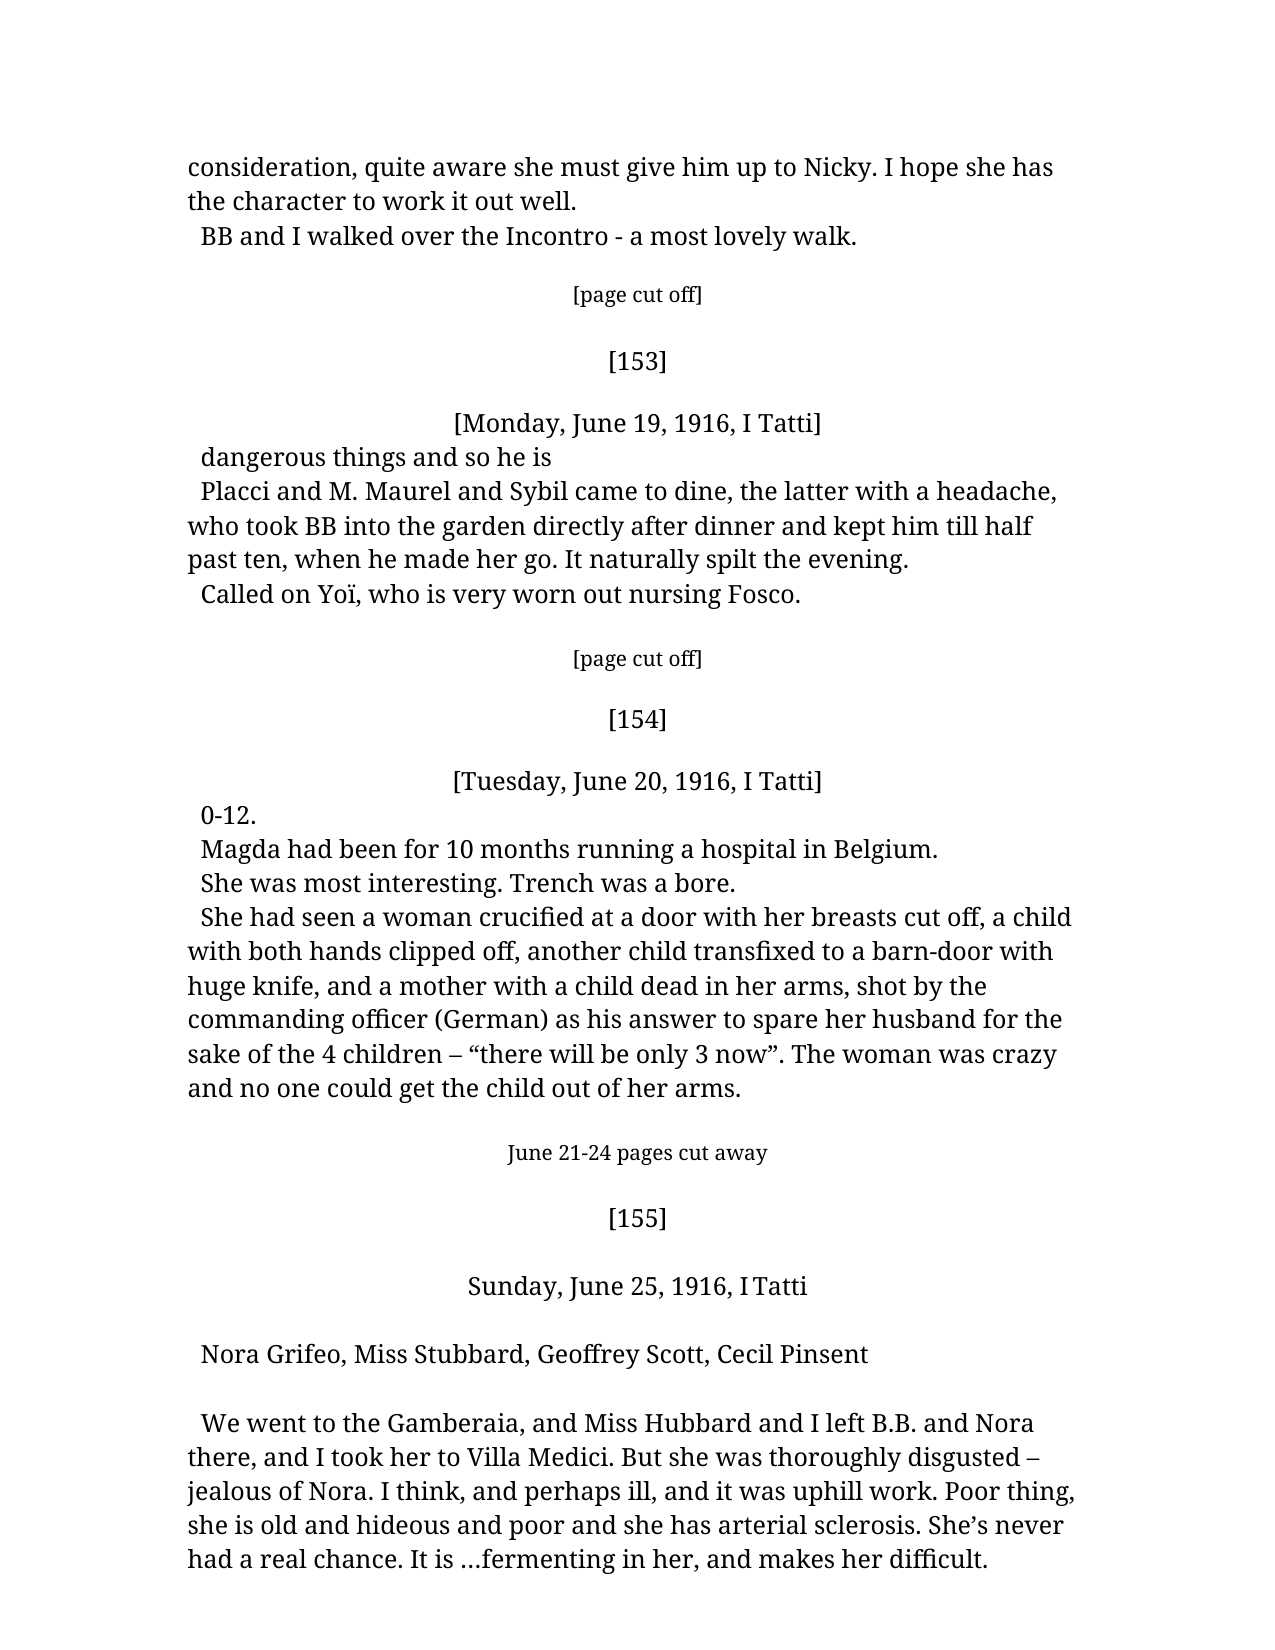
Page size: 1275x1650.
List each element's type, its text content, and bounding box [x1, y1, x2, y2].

text She had seen a woman crucified at a door with her breasts cut off, a child with both hands clipped off, another child transfixed to a barn-door with huge knife, and a mother with a child dead in her arms, shot by the commanding officer (German) as his answer to spare her husband for the sake of the 4 children – “there will be only 3 now”. The woman was crazy and no one could get the child out of her arms. [187, 900, 1087, 1104]
text [Tuesday, June 20, 1916, I Tatti] [187, 764, 1087, 798]
text Magda had been for 10 months running a hospital in Belgium. [187, 832, 1087, 866]
text Placci and M. Maurel and Sybil came to dine, the latter with a headache, who took BB into the garden directly after dinner and kept him till half past ten, when he made her go. It naturally spilt the evening. [187, 474, 1087, 576]
text June 21-24 pages cut away [187, 1138, 1087, 1167]
text She was most interesting. Trench was a bore. [187, 866, 1087, 900]
text dangerous things and so he is [187, 440, 1087, 474]
text Nora Grifeo, Miss Stubbard, Geoffrey Scott, Cecil Pinsent [187, 1337, 1087, 1371]
text [153] [187, 343, 1087, 377]
text [155] [187, 1201, 1087, 1235]
text [154] [187, 701, 1087, 735]
text We went to the Gamberaia, and Miss Hubbard and I left B.B. and Nora there, and I took her to Villa Medici. But she was thoroughly disgusted – jealous of Nora. I think, and perhaps ill, and it was uphill work. Poor thing, she is old and hideous and poor and she has arterial sclerosis. She’s never had a real chance. It is …fermenting in her, and makes her difficult. [187, 1405, 1087, 1576]
text Sunday, June 25, 1916, I Tatti [187, 1269, 1087, 1303]
text Called on Yoï, who is very worn out nursing Fosco. [187, 576, 1087, 610]
text [page cut off] [187, 644, 1087, 673]
text BB and I walked over the Incontro - a most lovely walk. [187, 218, 1087, 252]
text 0-12. [187, 798, 1087, 832]
text [page cut off] [187, 281, 1087, 309]
text [Monday, June 19, 1916, I Tatti] [187, 406, 1087, 440]
